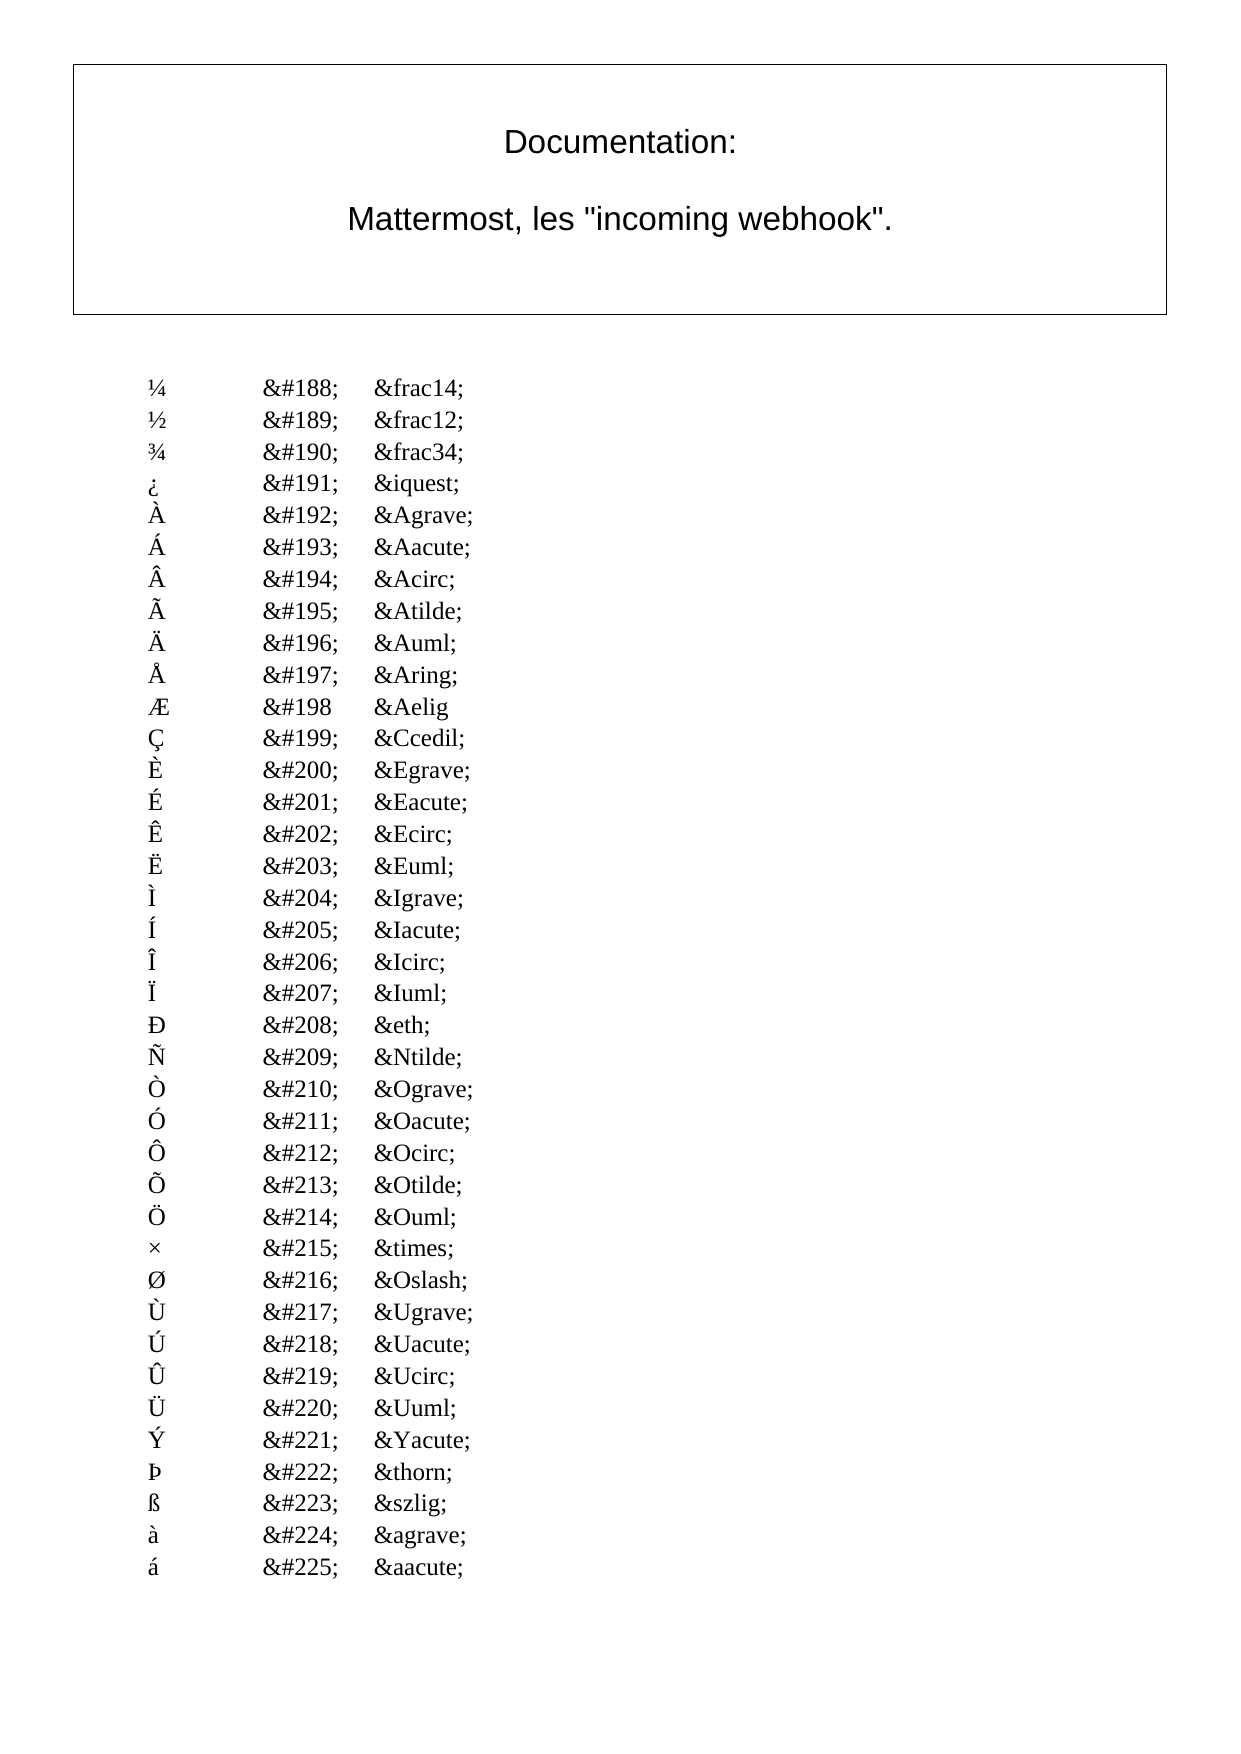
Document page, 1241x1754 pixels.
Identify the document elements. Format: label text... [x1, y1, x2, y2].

table_cell ¼ [146, 371, 261, 403]
table_cell Í [146, 913, 261, 945]
table_cell &Aring; [372, 658, 518, 690]
table_cell &#218; [261, 1328, 372, 1359]
table_cell Ê [146, 818, 261, 849]
table_cell &Ecirc; [372, 818, 518, 849]
table_cell &frac12; [372, 403, 518, 435]
table_cell × [146, 1232, 261, 1264]
table_cell &#224; [261, 1519, 372, 1551]
table_cell &frac14; [372, 371, 518, 403]
table_cell Ì [146, 881, 261, 913]
table_cell &#207; [261, 977, 372, 1009]
table_cell &Aacute; [372, 531, 518, 563]
table_cell &#189; [261, 403, 372, 435]
table_cell Ö [146, 1200, 261, 1232]
table_cell &#195; [261, 595, 372, 626]
table_cell &szlig; [372, 1487, 518, 1519]
table_cell Ñ [146, 1041, 261, 1073]
table_cell &Ucirc; [372, 1360, 518, 1391]
table_cell Õ [146, 1168, 261, 1200]
table_cell &#206; [261, 945, 372, 977]
table_cell Ý [146, 1423, 261, 1455]
table_cell &#219; [261, 1360, 372, 1391]
table_cell &#214; [261, 1200, 372, 1232]
table_cell Ô [146, 1136, 261, 1168]
table_cell &#203; [261, 850, 372, 881]
table_cell &Ugrave; [372, 1296, 518, 1328]
table_cell ¿ [146, 467, 261, 499]
table_cell &iquest; [372, 467, 518, 499]
table_cell &frac34; [372, 435, 518, 467]
table_cell &Iacute; [372, 913, 518, 945]
table_cell Þ [146, 1455, 261, 1487]
table_cell &#221; [261, 1423, 372, 1455]
table_cell Ú [146, 1328, 261, 1359]
table_cell &#191; [261, 467, 372, 499]
table_cell &Aelig [372, 690, 518, 722]
table_cell Û [146, 1360, 261, 1391]
table_cell &#205; [261, 913, 372, 945]
table_cell &#209; [261, 1041, 372, 1073]
table_cell &#225; [261, 1551, 372, 1583]
table_cell &#223; [261, 1487, 372, 1519]
table_cell À [146, 499, 261, 531]
table_cell Ò [146, 1073, 261, 1104]
table_cell &#202; [261, 818, 372, 849]
table_cell Ã [146, 595, 261, 626]
table_cell &Atilde; [372, 595, 518, 626]
table_cell &Euml; [372, 850, 518, 881]
table_cell &#194; [261, 563, 372, 594]
table_cell &Uacute; [372, 1328, 518, 1359]
table_cell &#217; [261, 1296, 372, 1328]
table_cell &#210; [261, 1073, 372, 1104]
table_cell Ð [146, 1009, 261, 1041]
table_cell &agrave; [372, 1519, 518, 1551]
table_cell &#208; [261, 1009, 372, 1041]
table_cell &#212; [261, 1136, 372, 1168]
table_cell &Icirc; [372, 945, 518, 977]
table_cell à [146, 1519, 261, 1551]
table_cell &Yacute; [372, 1423, 518, 1455]
table_cell á [146, 1551, 261, 1583]
table_cell Å [146, 658, 261, 690]
table_cell Ë [146, 850, 261, 881]
table_cell &Ouml; [372, 1200, 518, 1232]
table_cell &aacute; [372, 1551, 518, 1583]
table_cell É [146, 786, 261, 818]
table_cell &#188; [261, 371, 372, 403]
table_cell &Ntilde; [372, 1041, 518, 1073]
table_cell &Eacute; [372, 786, 518, 818]
table_cell Ü [146, 1391, 261, 1423]
table_cell &#196; [261, 626, 372, 658]
table_cell &#197; [261, 658, 372, 690]
table_cell Ó [146, 1105, 261, 1136]
table_cell Ø [146, 1264, 261, 1296]
table_cell &#215; [261, 1232, 372, 1264]
table_cell &Igrave; [372, 881, 518, 913]
table_cell &Auml; [372, 626, 518, 658]
table_cell &Oacute; [372, 1105, 518, 1136]
table_cell &Egrave; [372, 754, 518, 786]
table_cell &times; [372, 1232, 518, 1264]
table_cell &thorn; [372, 1455, 518, 1487]
table_cell &#211; [261, 1105, 372, 1136]
table_cell &Agrave; [372, 499, 518, 531]
table_cell &Otilde; [372, 1168, 518, 1200]
table_cell È [146, 754, 261, 786]
table_cell Ù [146, 1296, 261, 1328]
table_cell Æ [146, 690, 261, 722]
table_cell &#222; [261, 1455, 372, 1487]
table_cell &#190; [261, 435, 372, 467]
table_cell &#199; [261, 722, 372, 754]
table_cell ¾ [146, 435, 261, 467]
table_cell &#193; [261, 531, 372, 563]
table_cell &#213; [261, 1168, 372, 1200]
table_cell Ä [146, 626, 261, 658]
table_cell &#200; [261, 754, 372, 786]
table_cell ½ [146, 403, 261, 435]
table_cell &Acirc; [372, 563, 518, 594]
table_cell &Iuml; [372, 977, 518, 1009]
table_cell Â [146, 563, 261, 594]
table_cell &Ograve; [372, 1073, 518, 1104]
table_cell &Ocirc; [372, 1136, 518, 1168]
table_cell Á [146, 531, 261, 563]
table_cell &Uuml; [372, 1391, 518, 1423]
table_cell &Ccedil; [372, 722, 518, 754]
table_cell Î [146, 945, 261, 977]
table_cell &#198 [261, 690, 372, 722]
table_cell ß [146, 1487, 261, 1519]
table_cell &Oslash; [372, 1264, 518, 1296]
table_cell &eth; [372, 1009, 518, 1041]
table_cell &#201; [261, 786, 372, 818]
table_cell &#204; [261, 881, 372, 913]
table_cell Ç [146, 722, 261, 754]
table_cell Ï [146, 977, 261, 1009]
table_cell &#216; [261, 1264, 372, 1296]
table_cell &#220; [261, 1391, 372, 1423]
table_cell &#192; [261, 499, 372, 531]
